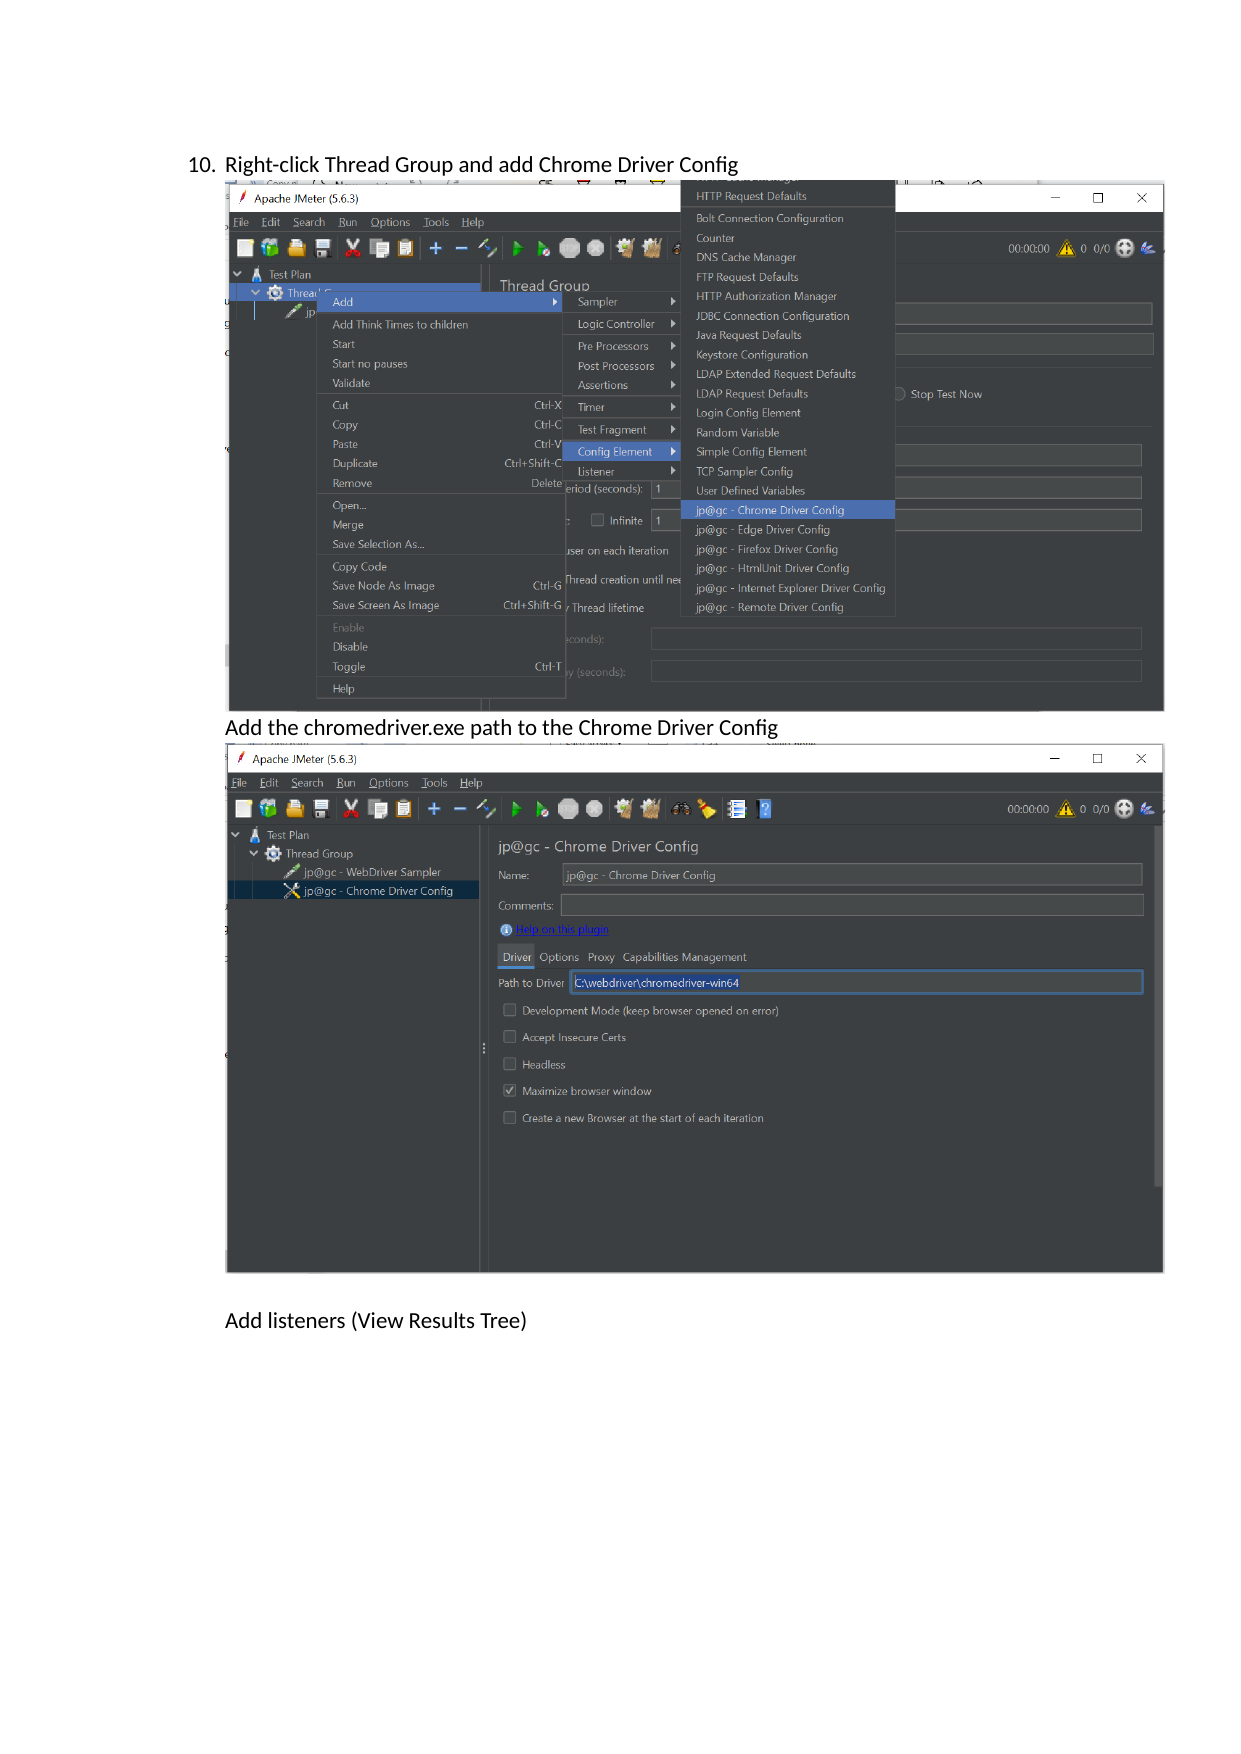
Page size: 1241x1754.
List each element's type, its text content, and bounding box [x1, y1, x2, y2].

list Right-click Thread Group and add Chrome Driver Config [187, 150, 1090, 178]
picture [225, 743, 1166, 1274]
picture [225, 180, 1166, 712]
list Add the chromedriver.exe path to the Chrome Driver Config [225, 713, 1090, 741]
list Add listeners (View Results Tree) [225, 1306, 1090, 1334]
